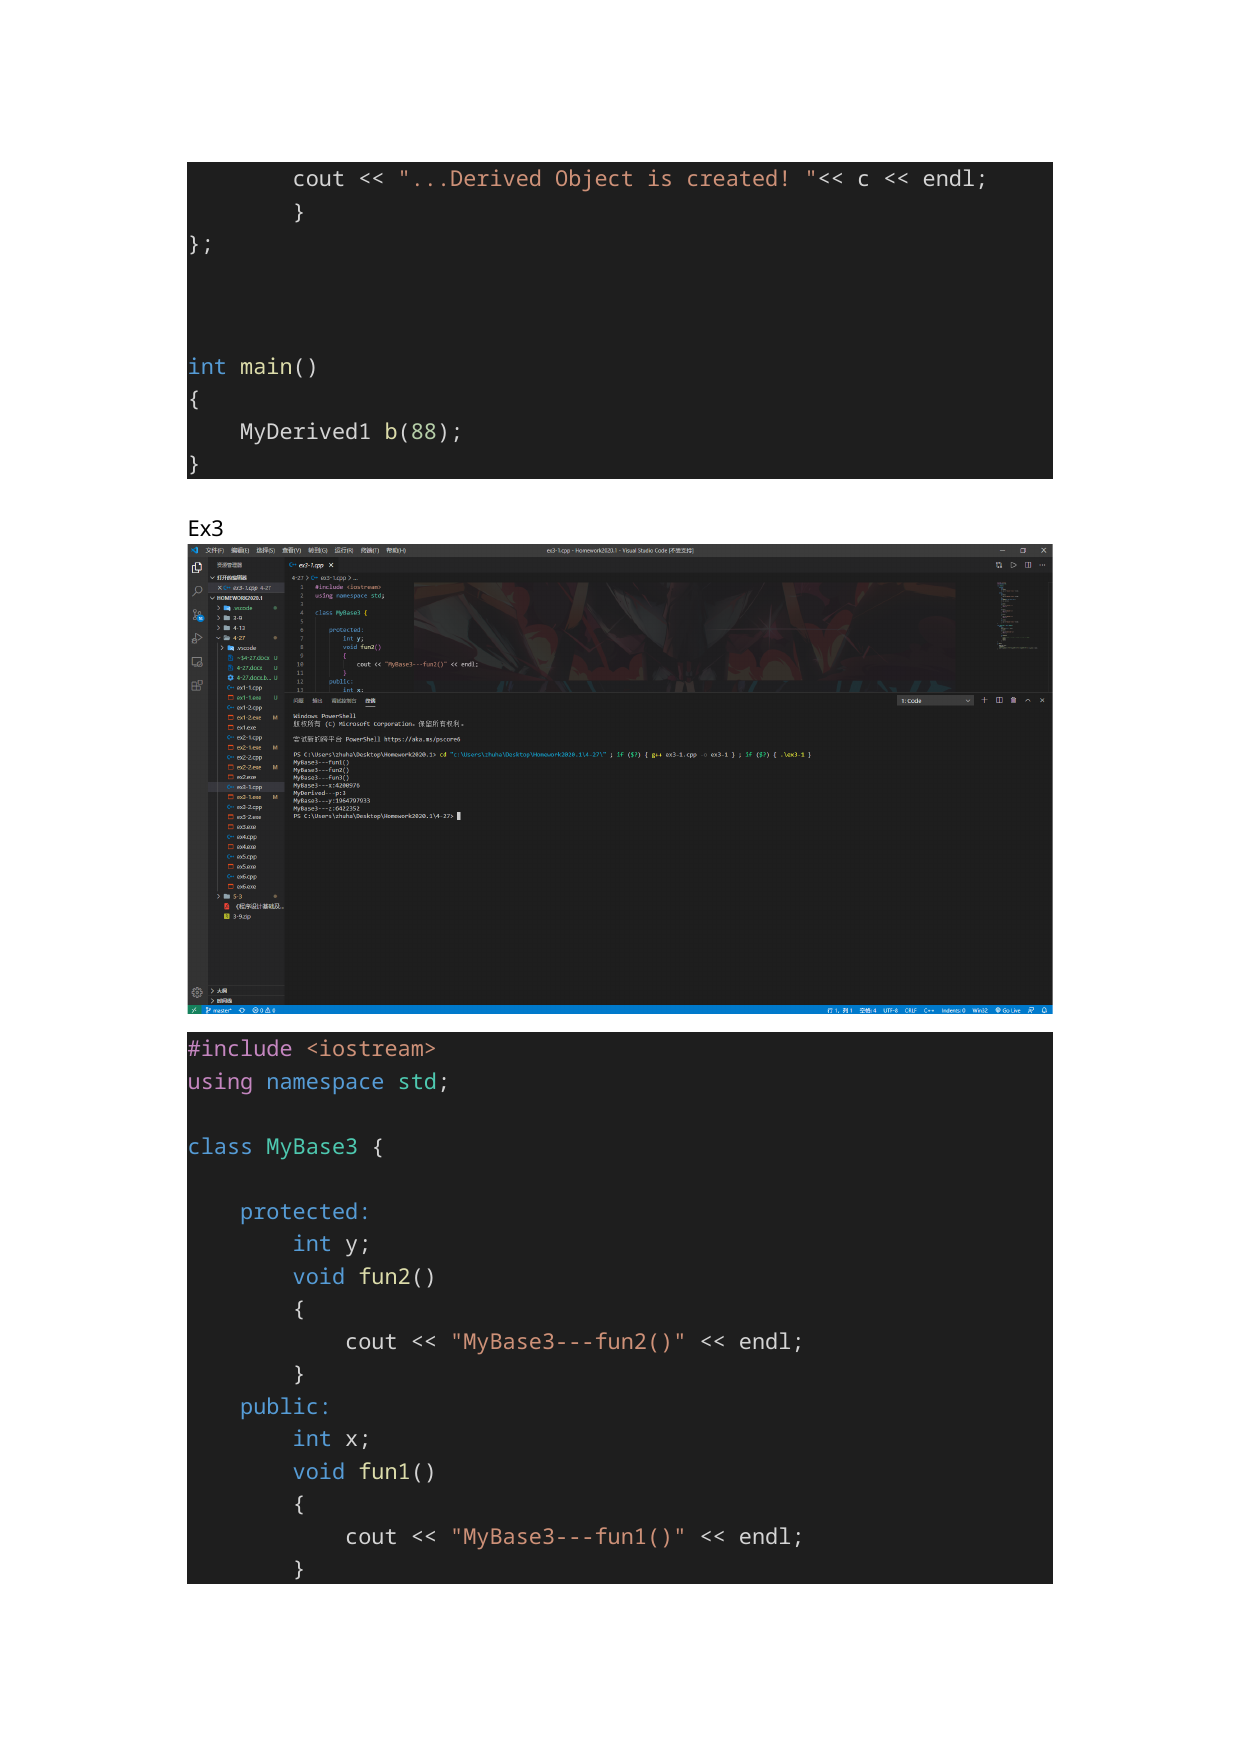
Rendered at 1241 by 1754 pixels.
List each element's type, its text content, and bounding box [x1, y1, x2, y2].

text { [187, 1487, 1053, 1519]
text void fun2() [187, 1259, 1053, 1292]
text int main() [187, 349, 1053, 382]
text } [187, 194, 1053, 227]
picture [187, 544, 1053, 1014]
text cout << "MyBase3---fun1()" << endl; [187, 1519, 1053, 1552]
text { [187, 382, 1053, 414]
text Ex3 [187, 512, 1053, 544]
text int y; [187, 1227, 1053, 1259]
text public: [187, 1389, 1053, 1422]
text protected: [187, 1194, 1053, 1227]
text }; [187, 227, 1053, 259]
text class MyBase3 { [187, 1129, 1053, 1162]
text using namespace std; [187, 1064, 1053, 1097]
text cout << "MyBase3---fun2()" << endl; [187, 1324, 1053, 1357]
text } [187, 1357, 1053, 1389]
text MyDerived1 b(88); [187, 414, 1053, 447]
text } [187, 1552, 1053, 1584]
text void fun1() [187, 1454, 1053, 1487]
text } [187, 447, 1053, 479]
text #include <iostream> [187, 1032, 1053, 1064]
text cout << "...Derived Object is created! "<< c << endl; [187, 162, 1053, 194]
text { [187, 1292, 1053, 1324]
text int x; [187, 1422, 1053, 1454]
